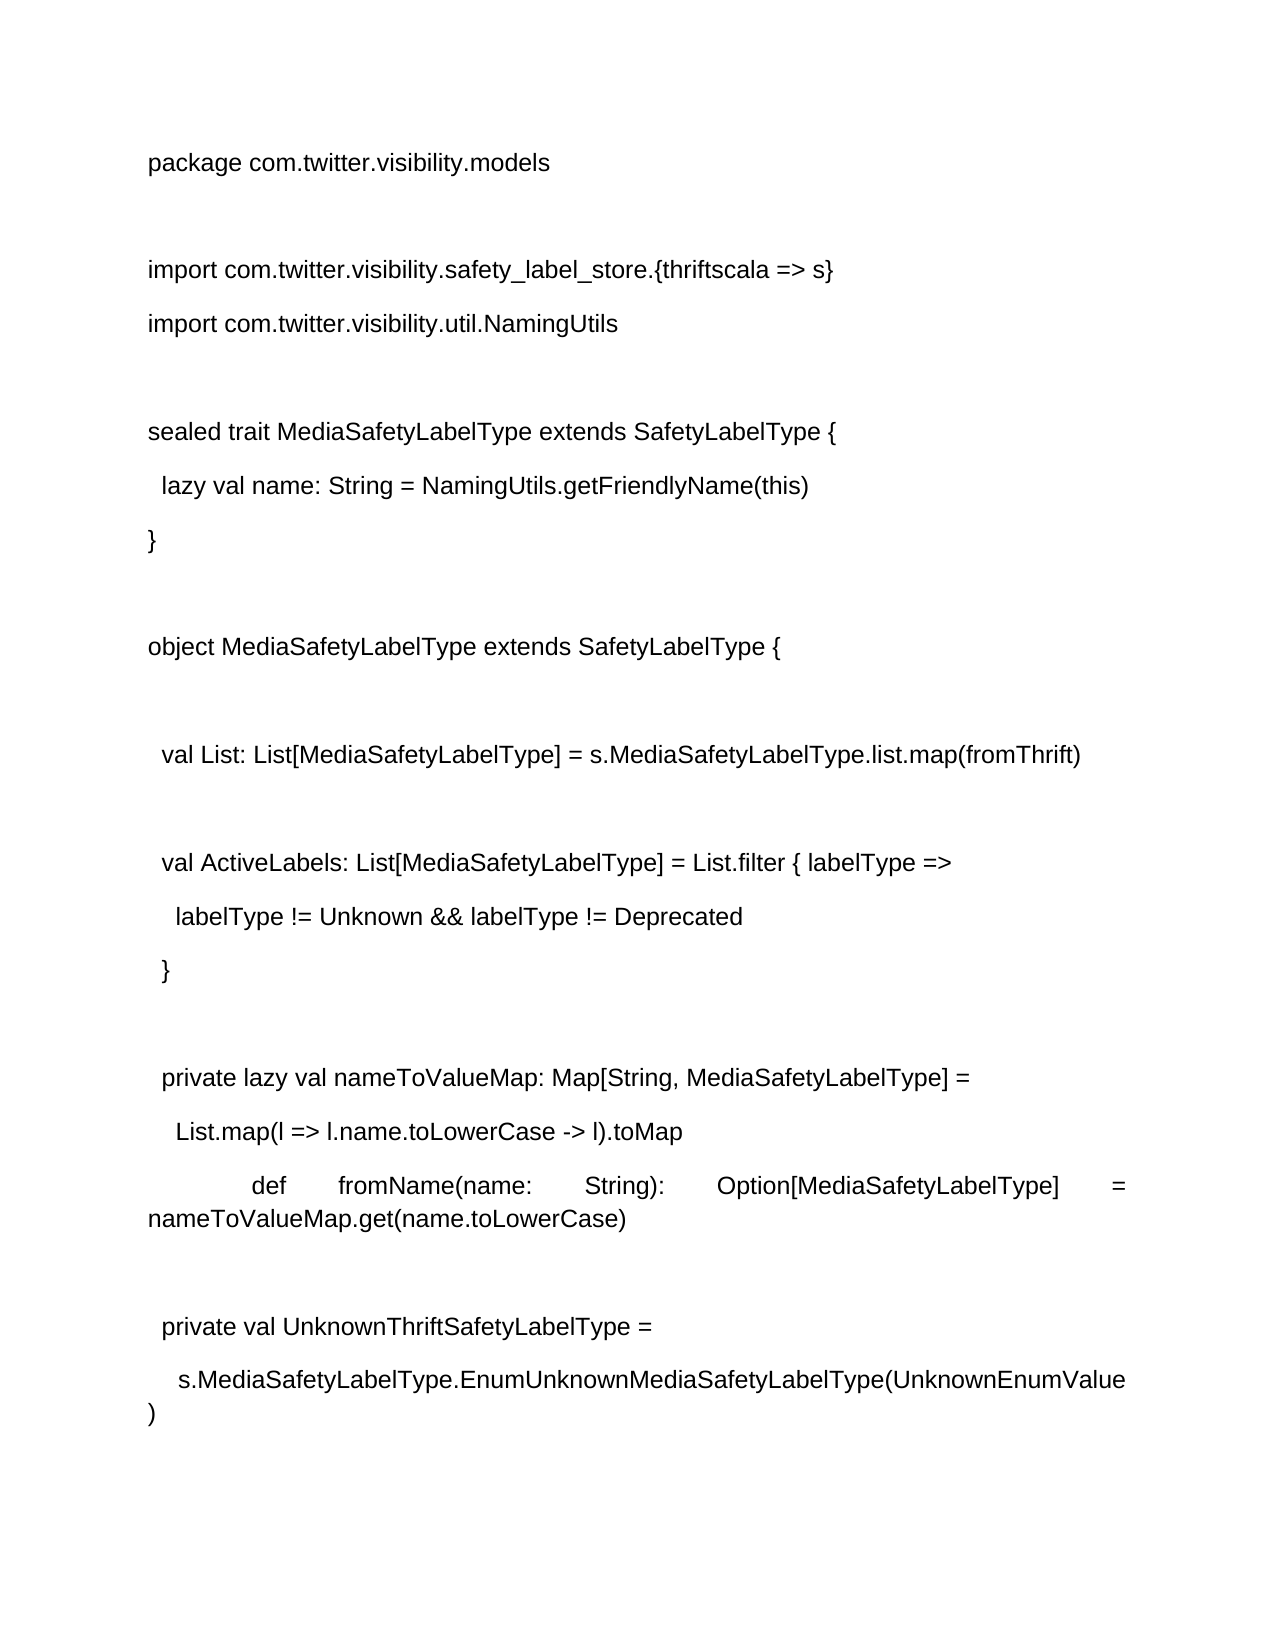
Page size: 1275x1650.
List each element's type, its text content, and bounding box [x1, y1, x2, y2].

text sealed trait MediaSafetyLabelType extends SafetyLabelType { [148, 417, 1127, 446]
text import com.twitter.visibility.safety_label_store.{thriftscala => s} [148, 255, 1127, 284]
text List.map(l => l.name.toLowerCase -> l).toMap [148, 1117, 1127, 1146]
text val List: List[MediaSafetyLabelType] = s.MediaSafetyLabelType.list.map(fromThrift) [148, 740, 1127, 769]
text lazy val name: String = NamingUtils.getFriendlyName(this) [148, 471, 1127, 499]
text object MediaSafetyLabelType extends SafetyLabelType { [148, 632, 1127, 661]
text def fromName(name: String): Option[MediaSafetyLabelType] = nameToValueMap.get(name.toLowerCase) [148, 1171, 1127, 1233]
text s.MediaSafetyLabelType.EnumUnknownMediaSafetyLabelType(UnknownEnumValue) [148, 1365, 1127, 1427]
text import com.twitter.visibility.util.NamingUtils [148, 309, 1127, 338]
text val ActiveLabels: List[MediaSafetyLabelType] = List.filter { labelType => [148, 848, 1127, 876]
text package com.twitter.visibility.models [148, 148, 1127, 176]
text } [148, 524, 1127, 553]
text private lazy val nameToValueMap: Map[String, MediaSafetyLabelType] = [148, 1063, 1127, 1092]
text labelType != Unknown && labelType != Deprecated [148, 902, 1127, 930]
text private val UnknownThriftSafetyLabelType = [148, 1312, 1127, 1340]
text } [148, 955, 1127, 984]
